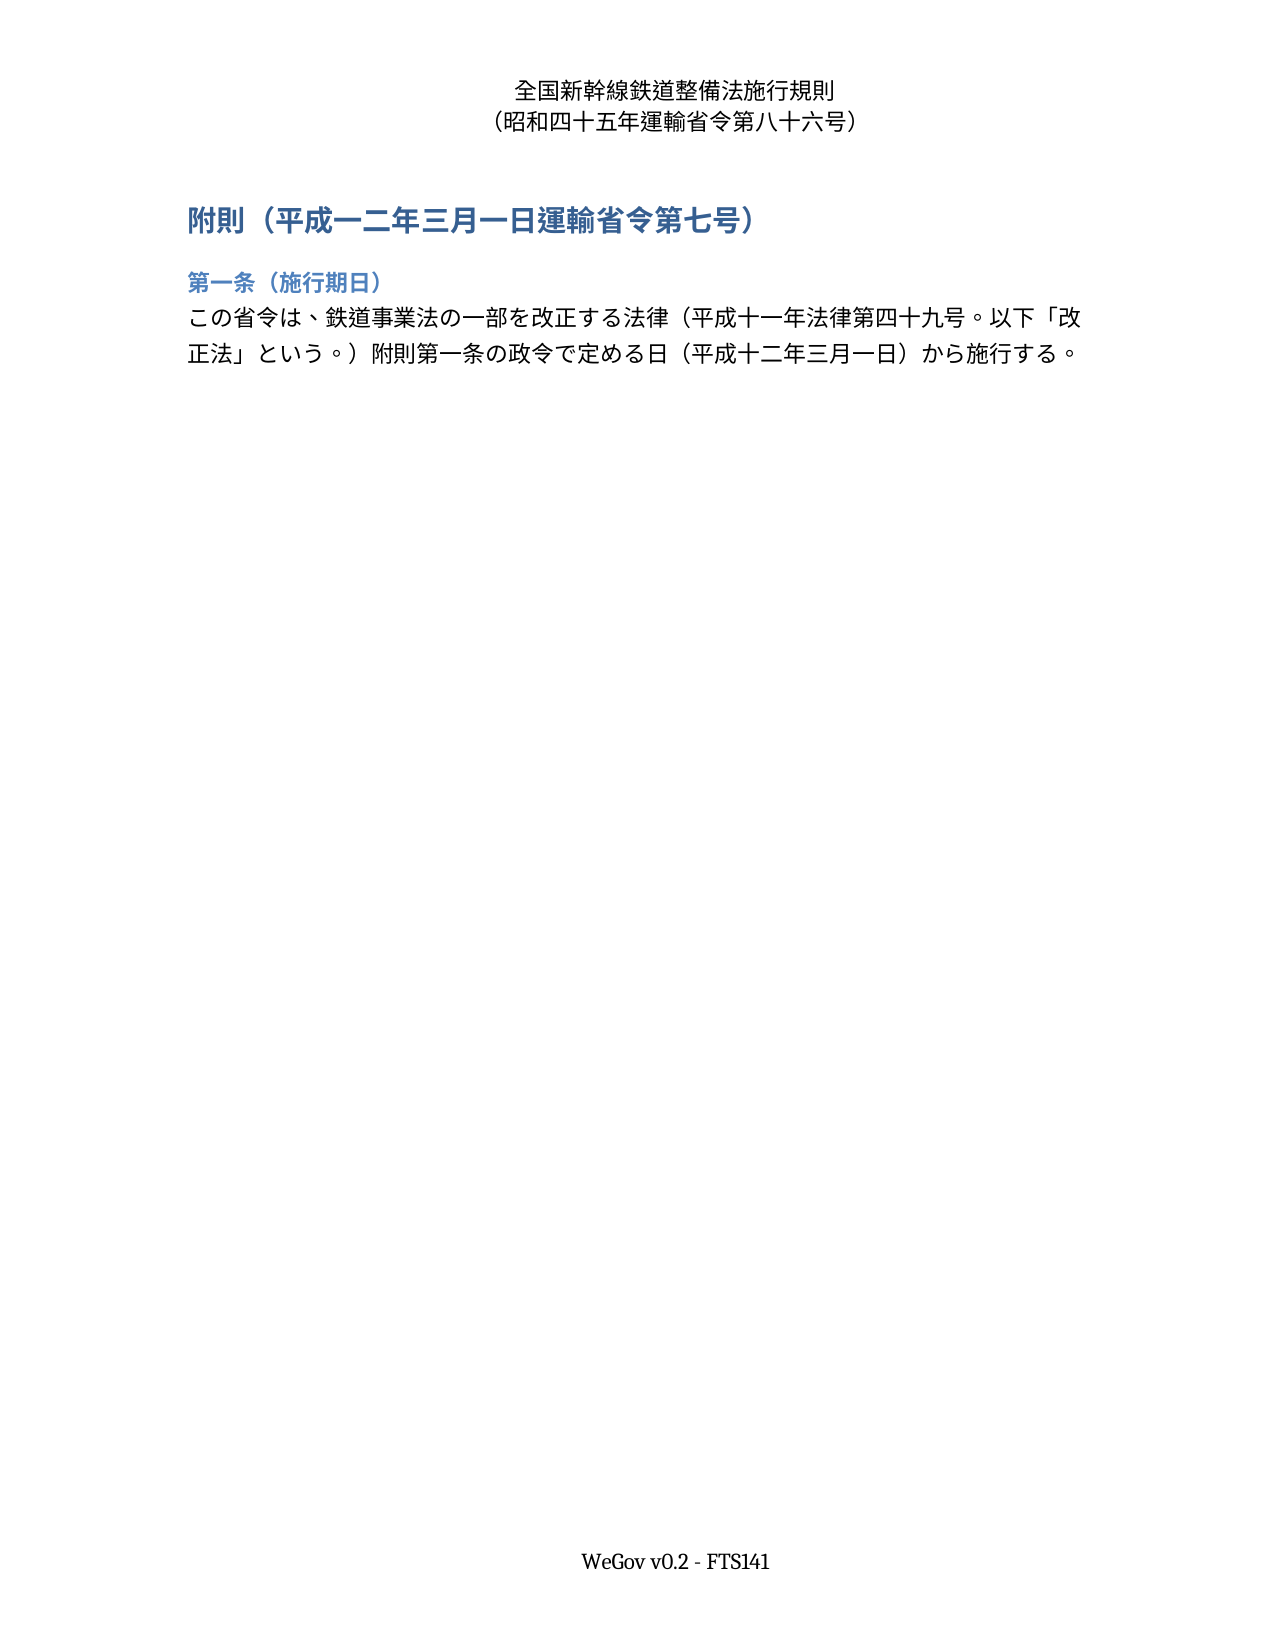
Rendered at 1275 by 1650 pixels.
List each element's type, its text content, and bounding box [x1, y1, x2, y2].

subtitle 第一条（施行期日） [187, 266, 1087, 298]
subtitle 附則（平成一二年三月一日運輸省令第七号） [187, 200, 1087, 240]
text この省令は、鉄道事業法の一部を改正する法律（平成十一年法律第四十九号。以下「改正法」という。）附則第一条の政令で定める日（平成十二年三月一日）から施行する。 [187, 302, 1087, 369]
